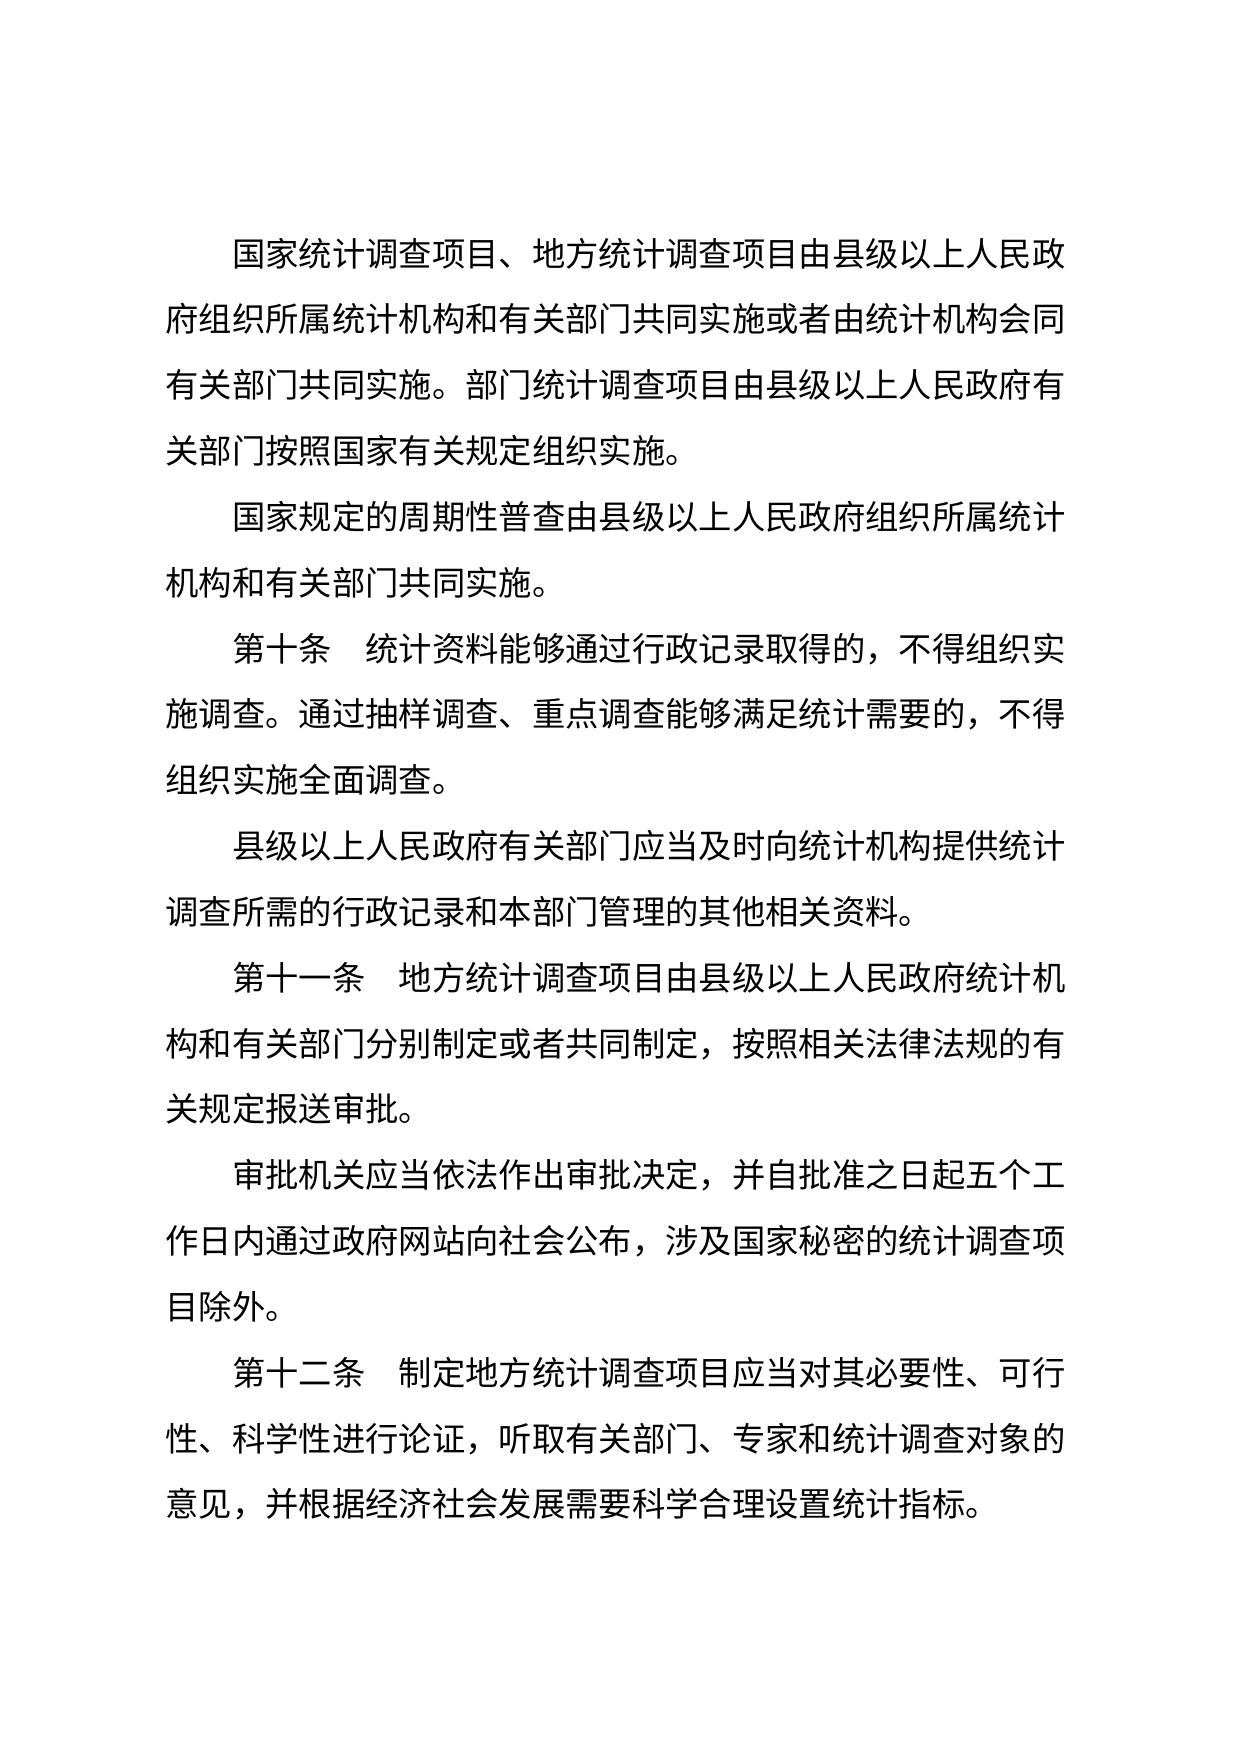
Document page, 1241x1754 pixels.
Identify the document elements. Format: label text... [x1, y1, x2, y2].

text 第十条 统计资料能够通过行政记录取得的，不得组织实施调查。通过抽样调查、重点调查能够满足统计需要的，不得组织实施全面调查。 [165, 614, 1075, 811]
text 国家规定的周期性普查由县级以上人民政府组织所属统计机构和有关部门共同实施。 [165, 482, 1075, 614]
text 县级以上人民政府有关部门应当及时向统计机构提供统计调查所需的行政记录和本部门管理的其他相关资料。 [165, 811, 1075, 943]
text 国家统计调查项目、地方统计调查项目由县级以上人民政府组织所属统计机构和有关部门共同实施或者由统计机构会同有关部门共同实施。部门统计调查项目由县级以上人民政府有关部门按照国家有关规定组织实施。 [165, 219, 1075, 482]
text 审批机关应当依法作出审批决定，并自批准之日起五个工作日内通过政府网站向社会公布，涉及国家秘密的统计调查项目除外。 [165, 1140, 1075, 1338]
text 第十一条 地方统计调查项目由县级以上人民政府统计机构和有关部门分别制定或者共同制定，按照相关法律法规的有关规定报送审批。 [165, 943, 1075, 1140]
text 第十二条 制定地方统计调查项目应当对其必要性、可行性、科学性进行论证，听取有关部门、专家和统计调查对象的意见，并根据经济社会发展需要科学合理设置统计指标。 [165, 1338, 1075, 1535]
